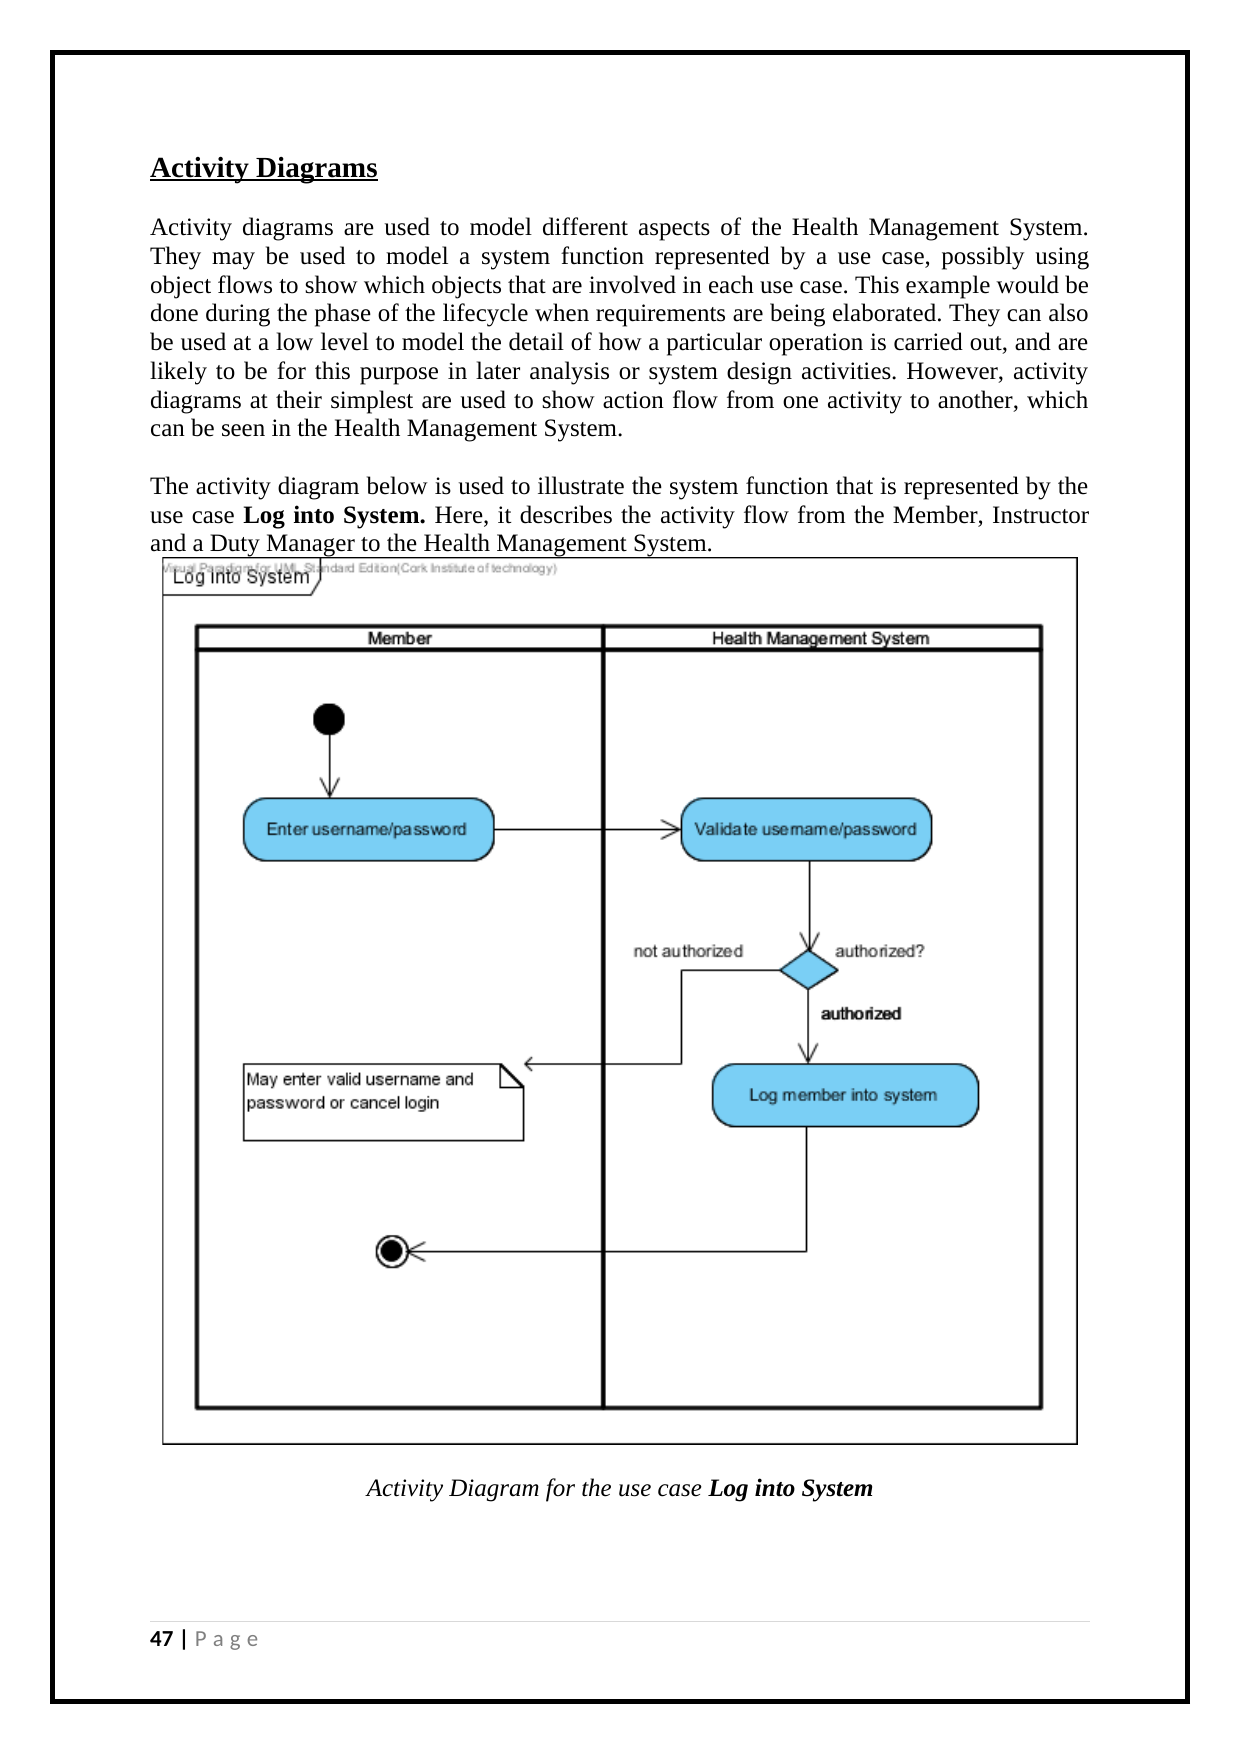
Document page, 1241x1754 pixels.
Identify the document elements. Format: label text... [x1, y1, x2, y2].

picture [162, 557, 1078, 1445]
text The activity diagram below is used to illustrate the system function that is represented by the use case Log into System. Here, it describes the activity flow from the Member, Instructor and a Duty Manager to the Health Management System. [150, 471, 1090, 557]
text Activity diagrams are used to model different aspects of the Health Management System. They may be used to model a system function represented by a use case, possibly using object flows to show which objects that are involved in each use case. This example would be done during the phase of the lifecycle when requirements are being elaborated. They can also be used at a low level to model the detail of how a particular operation is carried out, and are likely to be for this purpose in later analysis or system design activities. However, activity diagrams at their simplest are used to show action flow from one activity to another, which can be seen in the Health Management System. [150, 212, 1090, 442]
text Activity Diagram for the use case Log into System [150, 1473, 1090, 1502]
text Activity Diagrams [150, 150, 1090, 183]
